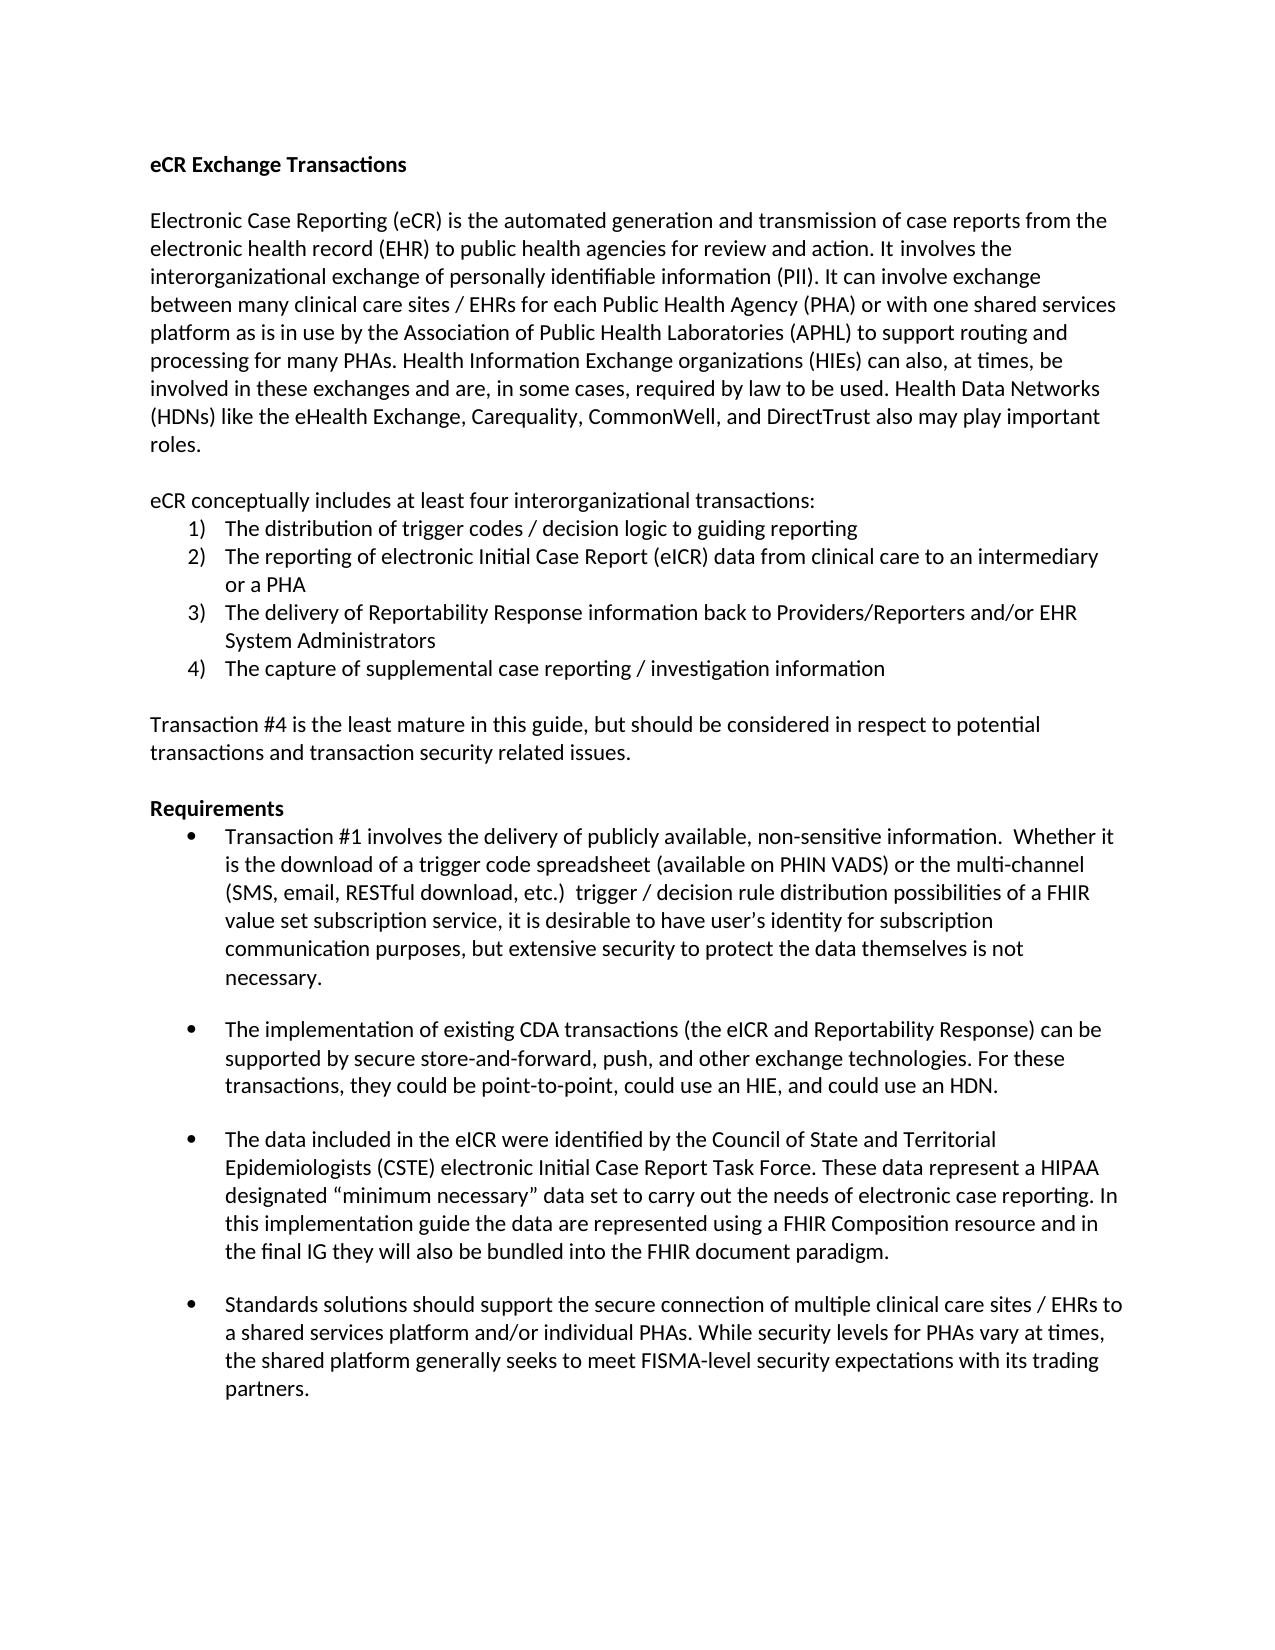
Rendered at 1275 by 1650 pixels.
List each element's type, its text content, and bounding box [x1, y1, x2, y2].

list Standards solutions should support the secure connection of multiple clinical care sites / EHRs to a shared services platform and/or individual PHAs. While security levels for PHAs vary at times, the shared platform generally seeks to meet FISMA-level security expectations with its trading partners. [187, 1290, 1125, 1402]
text eCR Exchange Transactions [150, 150, 1125, 178]
list Transaction #1 involves the delivery of publicly available, non-sensitive information. Whether it is the download of a trigger code spreadsheet (available on PHIN VADS) or the multi-channel (SMS, email, RESTful download, etc.) trigger / decision rule distribution possibilities of a FHIR value set subscription service, it is desirable to have user’s identity for subscription communication purposes, but extensive security to protect the data themselves is not necessary. [187, 822, 1125, 991]
list The delivery of Reportability Response information back to Providers/Reporters and/or EHR System Administrators [187, 598, 1125, 654]
list The implementation of existing CDA transactions (the eICR and Reportability Response) can be supported by secure store-and-forward, push, and other exchange technologies. For these transactions, they could be point-to-point, could use an HIE, and could use an HDN. [187, 1016, 1125, 1100]
list The distribution of trigger codes / decision logic to guiding reporting [187, 514, 1125, 542]
list The reporting of electronic Initial Case Report (eICR) data from clinical care to an intermediary or a PHA [187, 542, 1125, 598]
text Transaction #4 is the least mature in this guide, but should be considered in respect to potential transactions and transaction security related issues. [150, 710, 1125, 766]
text eCR conceptually includes at least four interorganizational transactions: [150, 486, 1125, 514]
text Electronic Case Reporting (eCR) is the automated generation and transmission of case reports from the electronic health record (EHR) to public health agencies for review and action. It involves the interorganizational exchange of personally identifiable information (PII). It can involve exchange between many clinical care sites / EHRs for each Public Health Agency (PHA) or with one shared services platform as is in use by the Association of Public Health Laboratories (APHL) to support routing and processing for many PHAs. Health Information Exchange organizations (HIEs) can also, at times, be involved in these exchanges and are, in some cases, required by law to be used. Health Data Networks (HDNs) like the eHealth Exchange, Carequality, CommonWell, and DirectTrust also may play important roles. [150, 206, 1125, 458]
text Requirements [150, 794, 1125, 822]
list The capture of supplemental case reporting / investigation information [187, 654, 1125, 682]
list The data included in the eICR were identified by the Council of State and Territorial Epidemiologists (CSTE) electronic Initial Case Report Task Force. These data represent a HIPAA designated “minimum necessary” data set to carry out the needs of electronic case reporting. In this implementation guide the data are represented using a FHIR Composition resource and in the final IG they will also be bundled into the FHIR document paradigm. [187, 1125, 1125, 1265]
